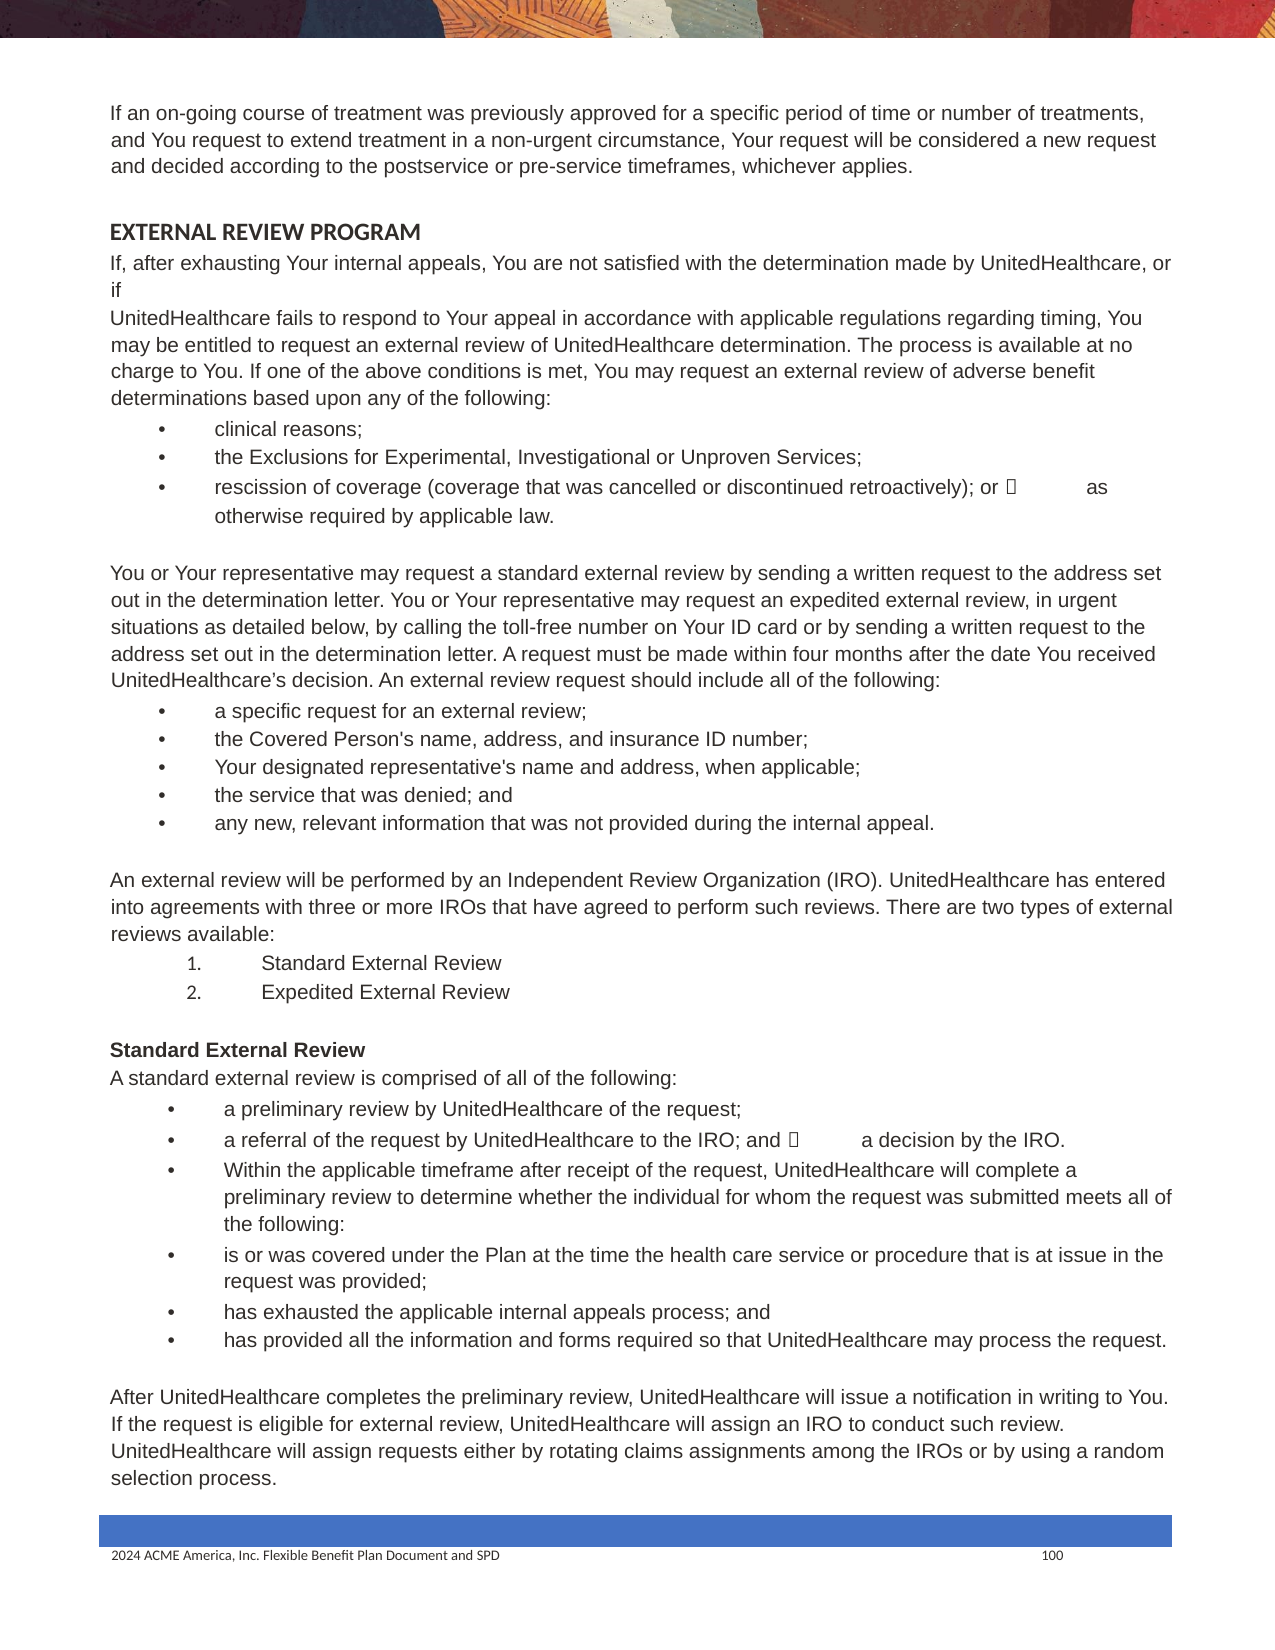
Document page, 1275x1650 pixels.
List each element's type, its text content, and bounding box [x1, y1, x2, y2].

text You or Your representative may request a standard external review by sending a written request to the address set out in the determination letter. You or Your representative may request an expedited external review, in urgent situations as detailed below, by calling the toll-free number on Your ID card or by sending a written request to the address set out in the determination letter. A request must be made within four months after the date You received UnitedHealthcare’s decision. An external review request should include all of the following: [109, 561, 1183, 692]
text After UnitedHealthcare completes the preliminary review, UnitedHealthcare will issue a notification in writing to You. If the request is eligible for external review, UnitedHealthcare will assign an IRO to conduct such review. UnitedHealthcare will assign requests either by rotating claims assignments among the IROs or by using a random selection process. [109, 1385, 1183, 1489]
list Within the applicable timeframe after receipt of the request, UnitedHealthcare will complete a preliminary review to determine whether the individual for whom the request was submitted meets all of the following: [167, 1158, 1183, 1236]
subtitle EXTERNAL REVIEW PROGRAM [109, 216, 1184, 247]
list the Covered Person's name, address, and insurance ID number; [158, 727, 1183, 751]
list a referral of the request by UnitedHealthcare to the IRO; and  a decision by the IRO. [167, 1125, 1183, 1154]
list a preliminary review by UnitedHealthcare of the request; [167, 1097, 1183, 1121]
list the Exclusions for Experimental, Investigational or Unproven Services; [158, 444, 1183, 468]
text UnitedHealthcare fails to respond to Your appeal in accordance with applicable regulations regarding timing, You may be entitled to request an external review of UnitedHealthcare determination. The process is available at no charge to You. If one of the above conditions is met, You may request an external review of adverse benefit determinations based upon any of the following: [109, 306, 1183, 410]
list has exhausted the applicable internal appeals process; and [167, 1300, 1183, 1324]
list the service that was denied; and [158, 783, 1183, 807]
text If an on-going course of treatment was previously approved for a specific period of time or number of treatments, and You request to extend treatment in a non-urgent circumstance, Your request will be considered a new request and decided according to the postservice or pre-service timeframes, whichever applies. [109, 101, 1183, 178]
text An external review will be performed by an Independent Review Organization (IRO). UnitedHealthcare has entered into agreements with three or more IROs that have agreed to perform such reviews. There are two types of external reviews available: [109, 868, 1183, 946]
list clinical reasons; [158, 416, 1183, 440]
subtitle Standard External Review [109, 1038, 1184, 1062]
text A standard external review is comprised of all of the following: [109, 1066, 1183, 1090]
list Standard External Review [186, 950, 1183, 975]
list rescission of coverage (coverage that was cancelled or discontinued retroactively); or  as otherwise required by applicable law. [158, 472, 1183, 528]
text If, after exhausting Your internal appeals, You are not satisfied with the determination made by UnitedHealthcare, or if [109, 251, 1183, 302]
list any new, relevant information that was not provided during the internal appeal. [158, 811, 1183, 835]
list is or was covered under the Plan at the time the health care service or procedure that is at issue in the request was provided; [167, 1242, 1183, 1293]
list Your designated representative's name and address, when applicable; [158, 755, 1183, 779]
picture [0, 0, 1275, 38]
list Expedited External Review [186, 979, 1183, 1005]
list a specific request for an external review; [158, 699, 1183, 723]
list has provided all the information and forms required so that UnitedHealthcare may process the request. [167, 1328, 1183, 1352]
